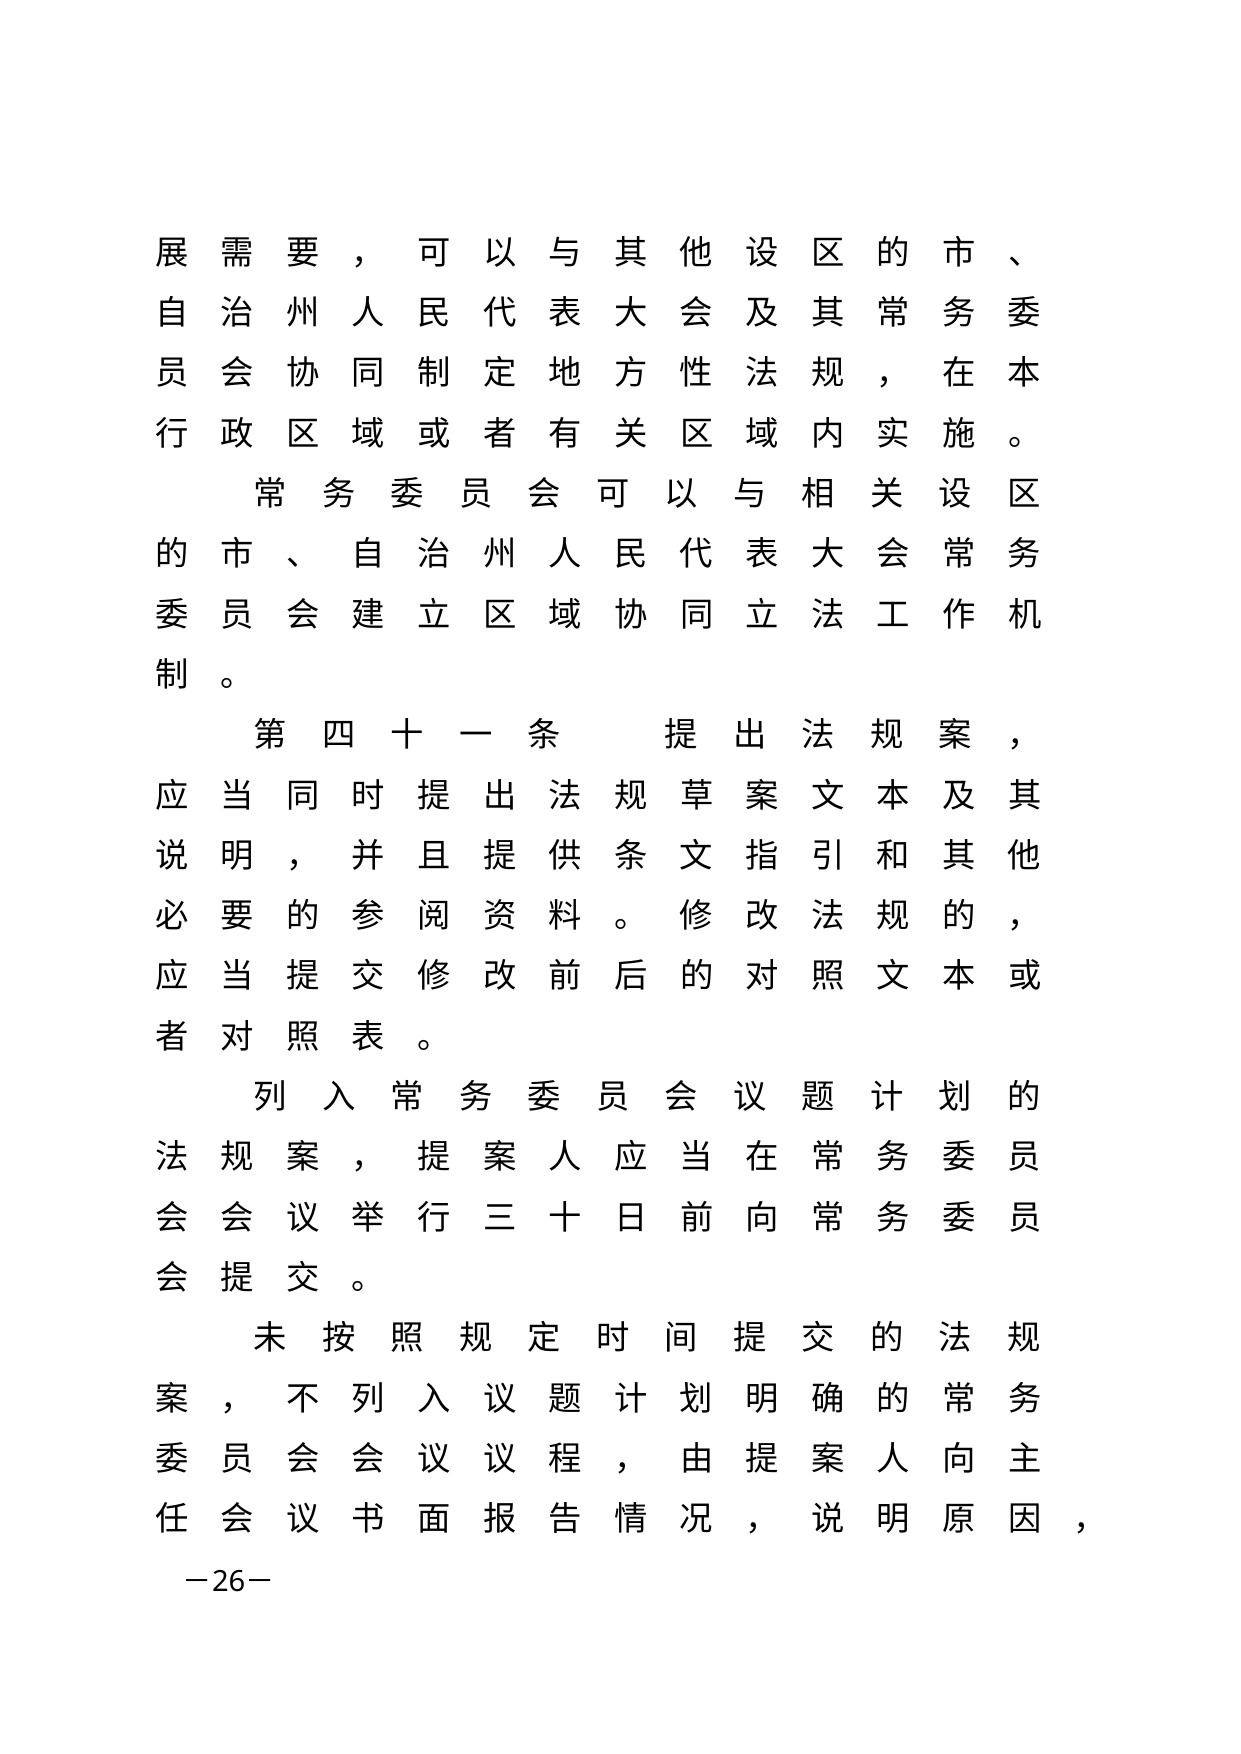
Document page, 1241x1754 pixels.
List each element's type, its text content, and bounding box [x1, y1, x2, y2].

text 第四十条 市人民代表大会及其常务委员会根据区域协调发展需要，可以与其他设区的市、自治州人民代表大会及其常务委员会协同制定地方性法规，在本行政区域或者有关区域内实施。 [155, 219, 1073, 461]
text 第四十一条 提出法规案，应当同时提出法规草案文本及其说明，并且提供条文指引和其他必要的参阅资料。修改法规的，应当提交修改前后的对照文本或者对照表。 [155, 702, 1073, 1064]
text 列入常务委员会议题计划的法规案，提案人应当在常务委员会会议举行三十日前向常务委员会提交。 [155, 1064, 1073, 1305]
text 未按照规定时间提交的法规案，不列入议题计划明确的常务委员会会议议程，由提案人向主任会议书面报告情况，说明原因，提出补救措施。 [155, 1305, 1073, 1546]
text 常务委员会可以与相关设区的市、自治州人民代表大会常务委员会建立区域协同立法工作机制。 [155, 461, 1073, 702]
